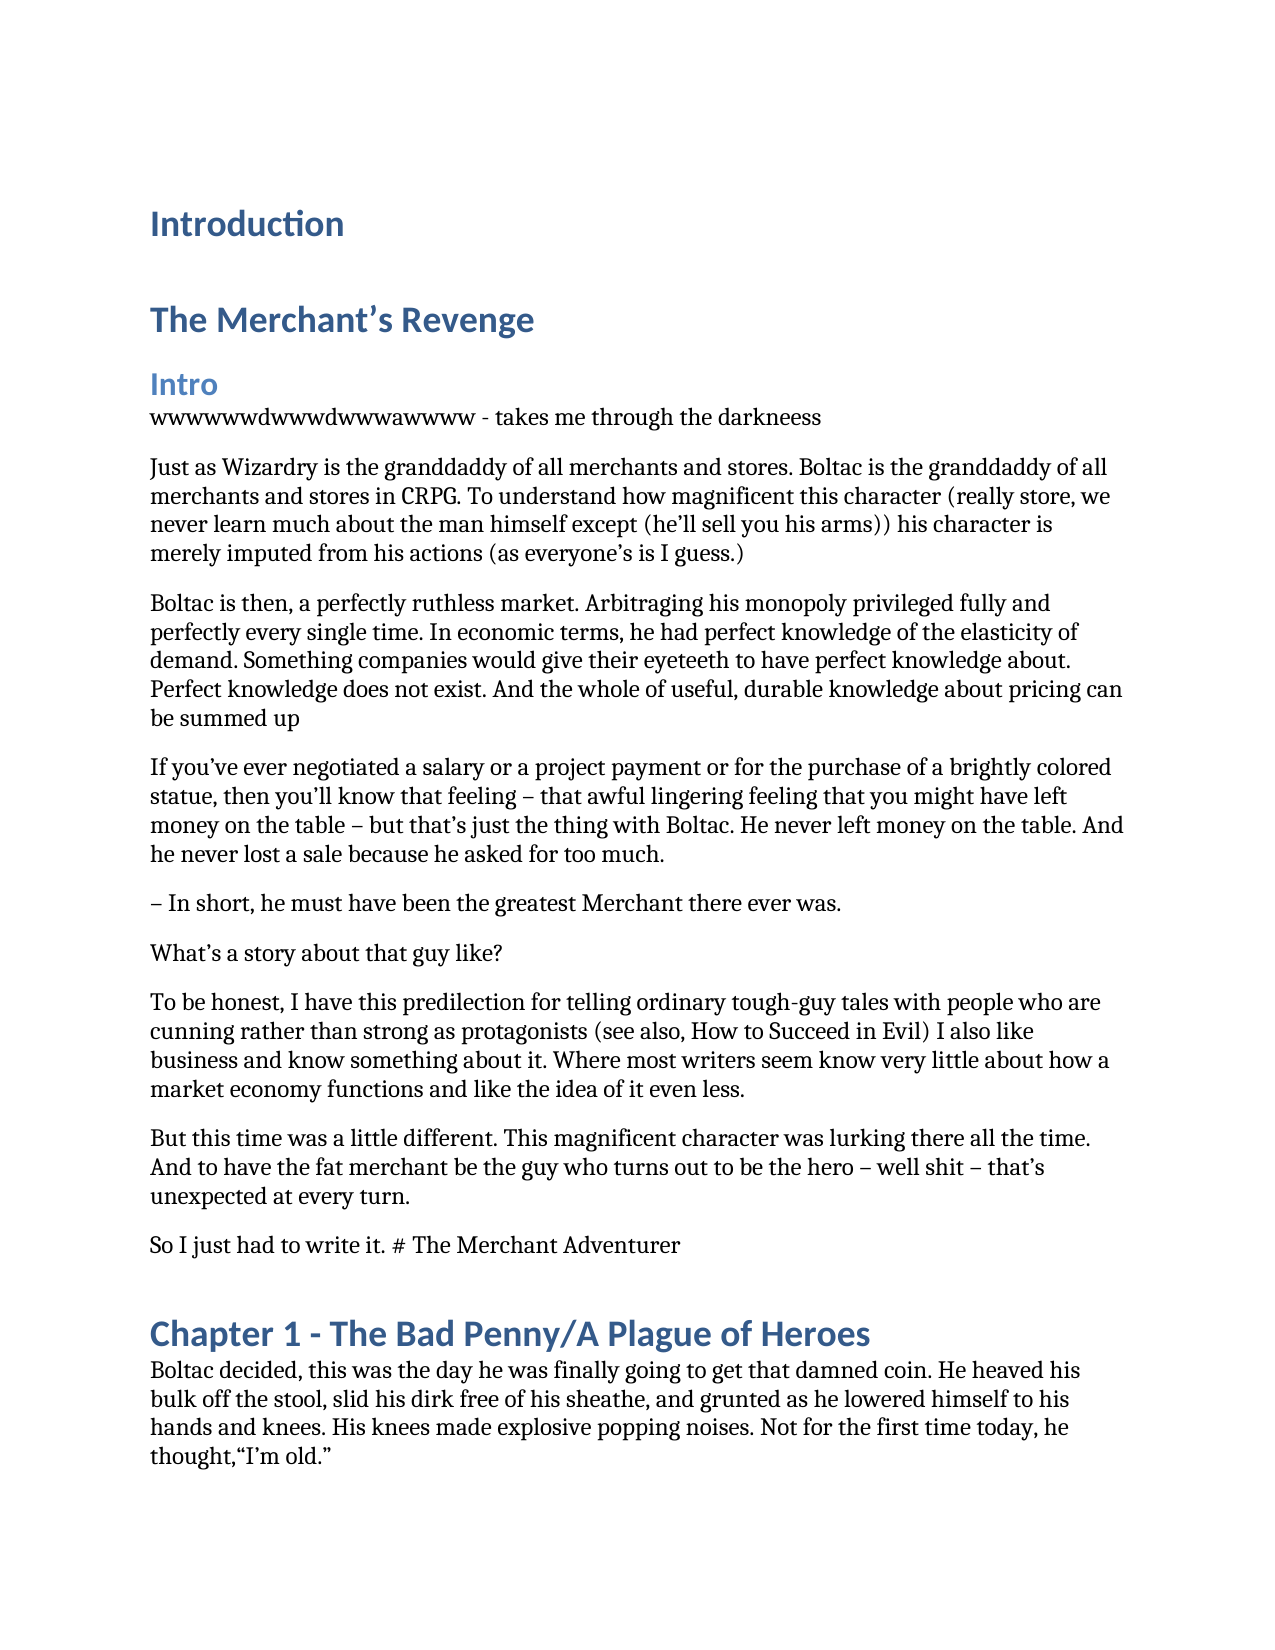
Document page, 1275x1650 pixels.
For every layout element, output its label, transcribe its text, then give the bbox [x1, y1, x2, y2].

subtitle Intro [150, 362, 1125, 403]
text Boltac is then, a perfectly ruthless market. Arbitraging his monopoly privileged fully and perfectly every single time. In economic terms, he had perfect knowledge of the elasticity of demand. Something companies would give their eyeteeth to have perfect knowledge about. Perfect knowledge does not exist. And the whole of useful, durable knowledge about pricing can be summed up [150, 589, 1125, 732]
subtitle Introduction [150, 200, 1125, 246]
text wwwwwwdwwwdwwwawwww - takes me through the darkneess [150, 403, 1125, 432]
text But this time was a little different. This magnificent character was lurking there all the time. And to have the fat merchant be the guy who turns out to be the hero – well shit – that’s unexpected at every turn. [150, 1124, 1125, 1210]
text – In short, he must have been the greatest Merchant there ever was. [150, 889, 1125, 918]
text If you’ve ever negotiated a salary or a project payment or for the purchase of a brightly colored statue, then you’ll know that feeling – that awful lingering feeling that you might have left money on the table – but that’s just the thing with Boltac. He never left money on the table. And he never lost a sale because he asked for too much. [150, 753, 1125, 868]
text So I just had to write it. # The Merchant Adventurer [150, 1231, 1125, 1260]
text Just as Wizardry is the granddaddy of all merchants and stores. Boltac is the granddaddy of all merchants and stores in CRPG. To understand how magnificent this character (really store, we never learn much about the man himself except (he’ll sell you his arms)) his character is merely imputed from his actions (as everyone’s is I guess.) [150, 453, 1125, 568]
subtitle Chapter 1 - The Bad Penny/A Plague of Heroes [150, 1310, 1125, 1356]
text To be honest, I have this predilection for telling ordinary tough-guy tales with people who are cunning rather than strong as protagonists (see also, How to Succeed in Evil) I also like business and know something about it. Where most writers seem know very little about how a market economy functions and like the idea of it even less. [150, 988, 1125, 1103]
text Boltac decided, this was the day he was finally going to get that damned coin. He heaved his bulk off the stool, slid his dirk free of his sheathe, and grunted as he lowered himself to his hands and knees. His knees made explosive popping noises. Not for the first time today, he thought,“I’m old.” [150, 1356, 1125, 1471]
text What’s a story about that guy like? [150, 939, 1125, 967]
subtitle The Merchant’s Revenge [150, 296, 1125, 342]
